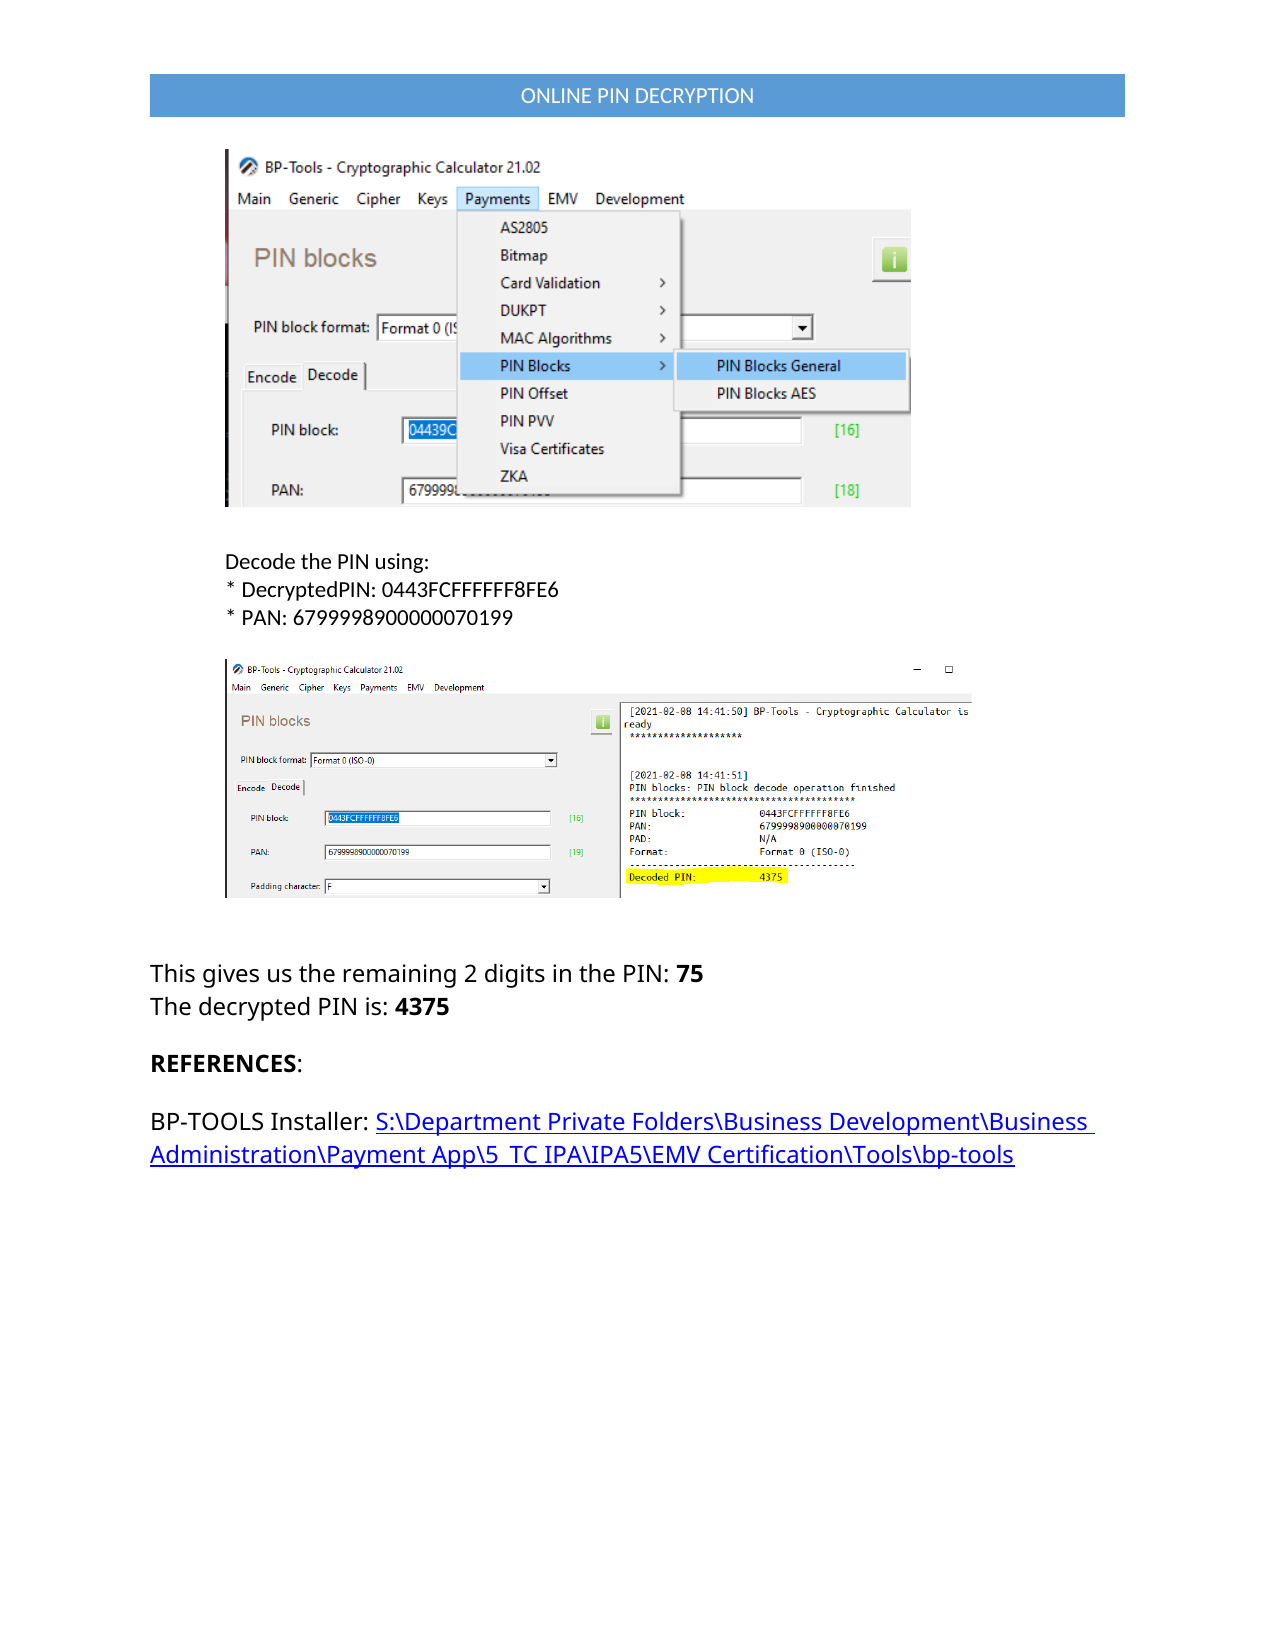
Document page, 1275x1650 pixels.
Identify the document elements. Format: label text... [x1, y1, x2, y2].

text REFERENCES: [150, 1047, 1125, 1080]
picture [225, 659, 972, 898]
text This gives us the remaining 2 digits in the PIN: 75 The decrypted PIN is: 4375 [150, 957, 1125, 1022]
text BP-TOOLS Installer: S:\Department Private Folders\Business Development\Business Administration\Payment App\5_TC IPA\IPA5\EMV Certification\Tools\bp-tools [150, 1105, 1125, 1170]
picture [225, 149, 911, 507]
